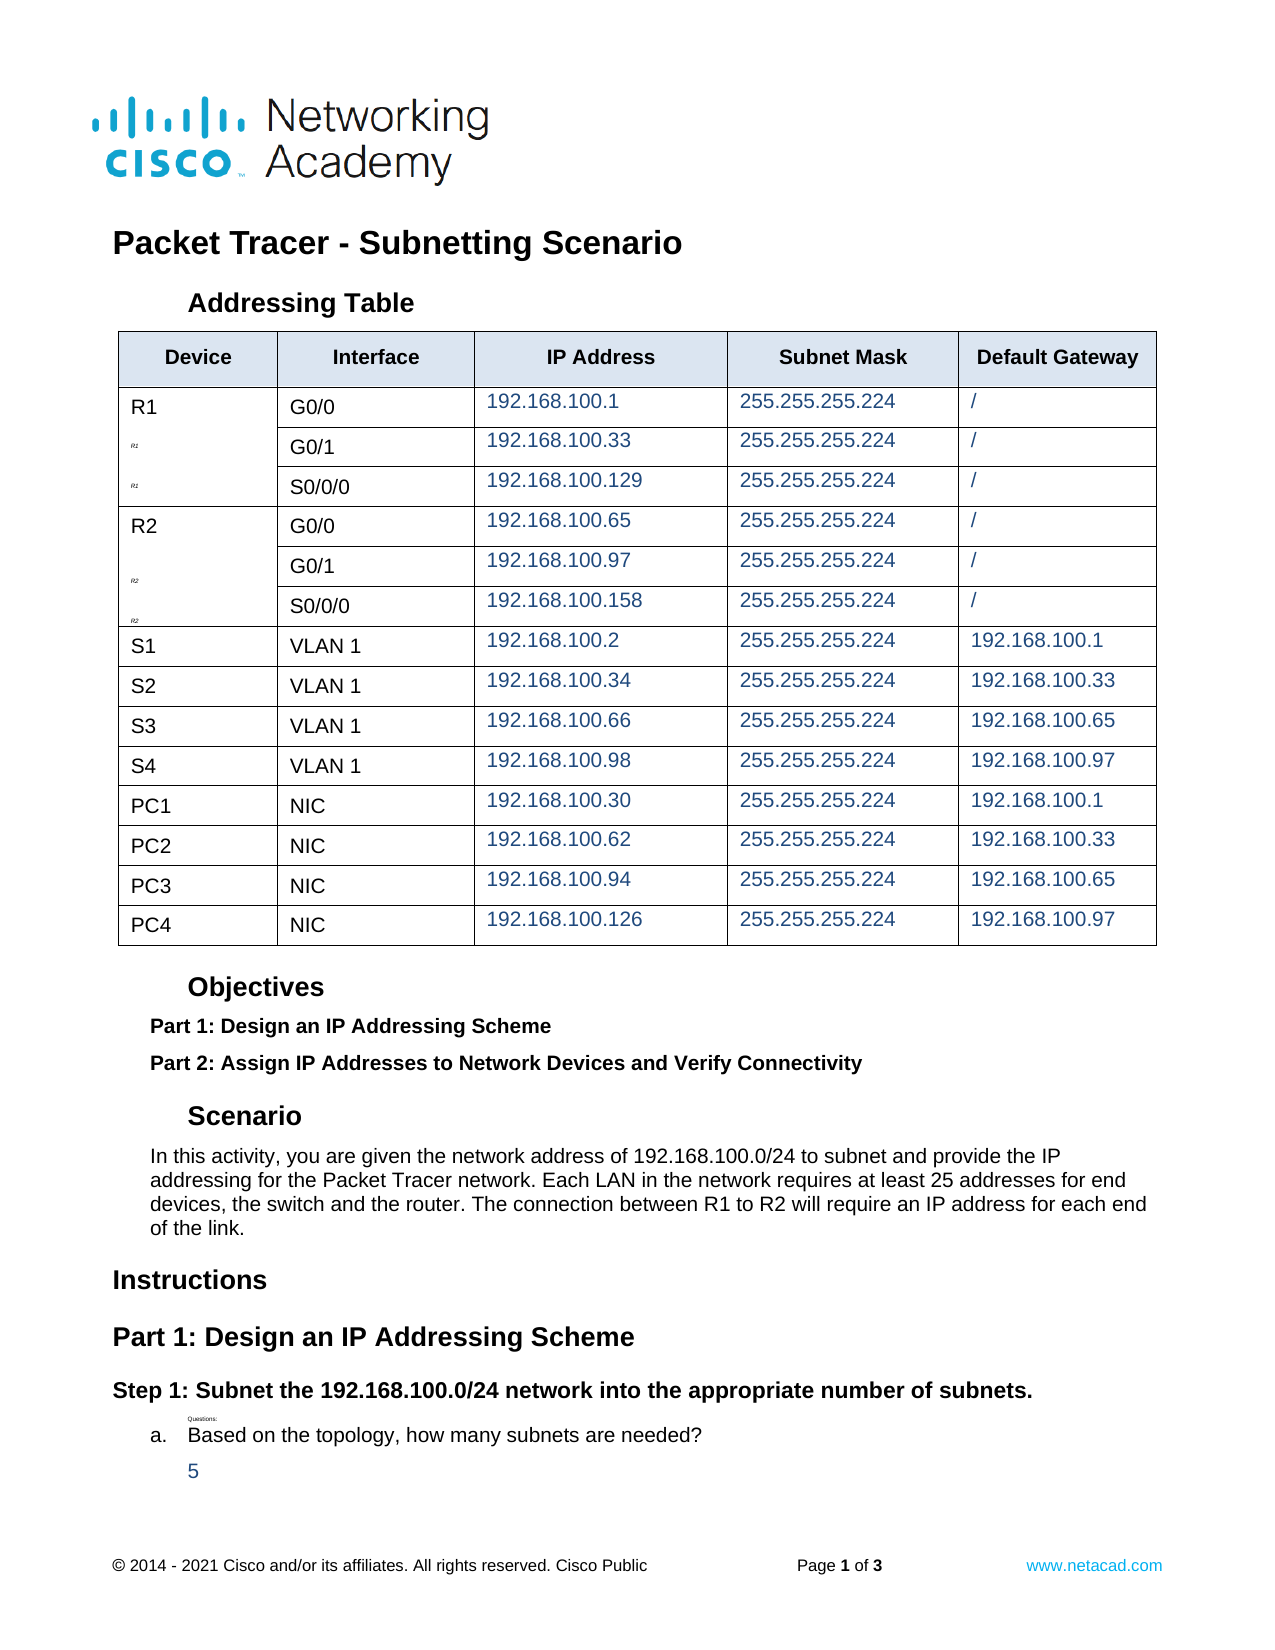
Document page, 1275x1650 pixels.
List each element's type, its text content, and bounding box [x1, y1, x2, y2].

table_cell S1 [119, 627, 277, 666]
text Based on the topology, how many subnets are needed? [150, 1423, 1162, 1447]
table_cell 255.255.255.224 [728, 707, 958, 746]
table_cell 255.255.255.224 [728, 866, 958, 905]
table_cell / [959, 388, 1156, 426]
subtitle Instructions [112, 1264, 1162, 1296]
table_cell 192.168.100.1 [959, 786, 1156, 825]
table_cell VLAN 1 [278, 667, 474, 706]
table_cell 255.255.255.224 [728, 747, 958, 785]
table_cell 192.168.100.97 [959, 747, 1156, 785]
table_cell NIC [278, 866, 474, 905]
table_cell 255.255.255.224 [728, 467, 958, 506]
table_cell 192.168.100.65 [475, 507, 727, 546]
table_cell S3 [119, 707, 277, 746]
table_cell VLAN 1 [278, 707, 474, 746]
table_cell 192.168.100.158 [475, 587, 727, 626]
subtitle Addressing Table [112, 287, 1162, 318]
table_cell NIC [278, 906, 474, 945]
table_cell 192.168.100.34 [475, 667, 727, 706]
table_cell R2 [119, 507, 277, 546]
table_cell S0/0/0 [278, 467, 474, 506]
table_cell G0/1 [278, 547, 474, 586]
table_cell 192.168.100.30 [475, 786, 727, 825]
table_cell 192.168.100.33 [959, 826, 1156, 865]
table_cell G0/0 [278, 507, 474, 546]
table_cell 192.168.100.1 [475, 388, 727, 426]
table_cell R1 [119, 388, 277, 426]
table_cell 255.255.255.224 [728, 547, 958, 586]
table_cell 192.168.100.98 [475, 747, 727, 785]
table_cell 192.168.100.97 [475, 547, 727, 586]
table_cell 255.255.255.224 [728, 826, 958, 865]
table_cell 192.168.100.97 [959, 906, 1156, 945]
list 5 [187, 1459, 1162, 1483]
table_cell 255.255.255.224 [728, 786, 958, 825]
table_cell 192.168.100.129 [475, 467, 727, 506]
table_cell 255.255.255.224 [728, 667, 958, 706]
table_cell / [959, 507, 1156, 546]
table_cell R2 [119, 546, 277, 586]
table_cell R1 [119, 426, 277, 466]
table_header Default Gateway [959, 332, 1156, 386]
picture [82, 81, 507, 214]
table_cell / [959, 428, 1156, 466]
table_cell 192.168.100.66 [475, 707, 727, 746]
table_cell 255.255.255.224 [728, 906, 958, 945]
table_header Interface [278, 332, 474, 386]
table_cell 255.255.255.224 [728, 627, 958, 666]
subtitle Objectives [112, 971, 1162, 1002]
table_cell PC4 [119, 906, 277, 945]
table_cell 192.168.100.126 [475, 906, 727, 945]
table_cell 255.255.255.224 [728, 507, 958, 546]
table_header IP Address [475, 332, 727, 386]
text Part 2: Assign IP Addresses to Network Devices and Verify Connectivity [150, 1051, 1162, 1075]
table_cell 192.168.100.1 [959, 627, 1156, 666]
text In this activity, you are given the network address of 192.168.100.0/24 to subnet and provide the IP addressing for the Packet Tracer network. Each LAN in the network requires at least 25 addresses for end devices, the switch and the router. The connection between R1 to R2 will require an IP address for each end of the link. [150, 1143, 1162, 1239]
table_cell 192.168.100.65 [959, 707, 1156, 746]
text Part 1: Design an IP Addressing Scheme [150, 1014, 1162, 1038]
table_header Subnet Mask [728, 332, 958, 386]
table_cell G0/1 [278, 428, 474, 466]
table_cell S0/0/0 [278, 587, 474, 626]
table_cell / [959, 587, 1156, 626]
table_cell PC2 [119, 826, 277, 865]
subtitle Design an IP Addressing Scheme [112, 1321, 1162, 1352]
table_cell VLAN 1 [278, 747, 474, 785]
table_cell 192.168.100.94 [475, 866, 727, 905]
subtitle Subnet the 192.168.100.0/24 network into the appropriate number of subnets. [112, 1377, 1162, 1403]
table_cell / [959, 467, 1156, 506]
table_cell VLAN 1 [278, 627, 474, 666]
table_cell 192.168.100.62 [475, 826, 727, 865]
table_header Device [119, 332, 277, 386]
table_cell 192.168.100.2 [475, 627, 727, 666]
table_cell 255.255.255.224 [728, 428, 958, 466]
table_cell 192.168.100.33 [959, 667, 1156, 706]
table_cell PC3 [119, 866, 277, 905]
table_cell S2 [119, 667, 277, 706]
table_cell S4 [119, 747, 277, 785]
table_cell R2 [119, 586, 277, 626]
table_cell PC1 [119, 786, 277, 825]
table_cell NIC [278, 786, 474, 825]
table_cell NIC [278, 826, 474, 865]
table_cell G0/0 [278, 388, 474, 426]
table_cell R1 [119, 466, 277, 506]
table_cell / [959, 547, 1156, 586]
table_cell 255.255.255.224 [728, 388, 958, 426]
table_cell 255.255.255.224 [728, 587, 958, 626]
table_cell 192.168.100.65 [959, 866, 1156, 905]
subtitle Scenario [112, 1100, 1162, 1131]
table_cell 192.168.100.33 [475, 428, 727, 466]
